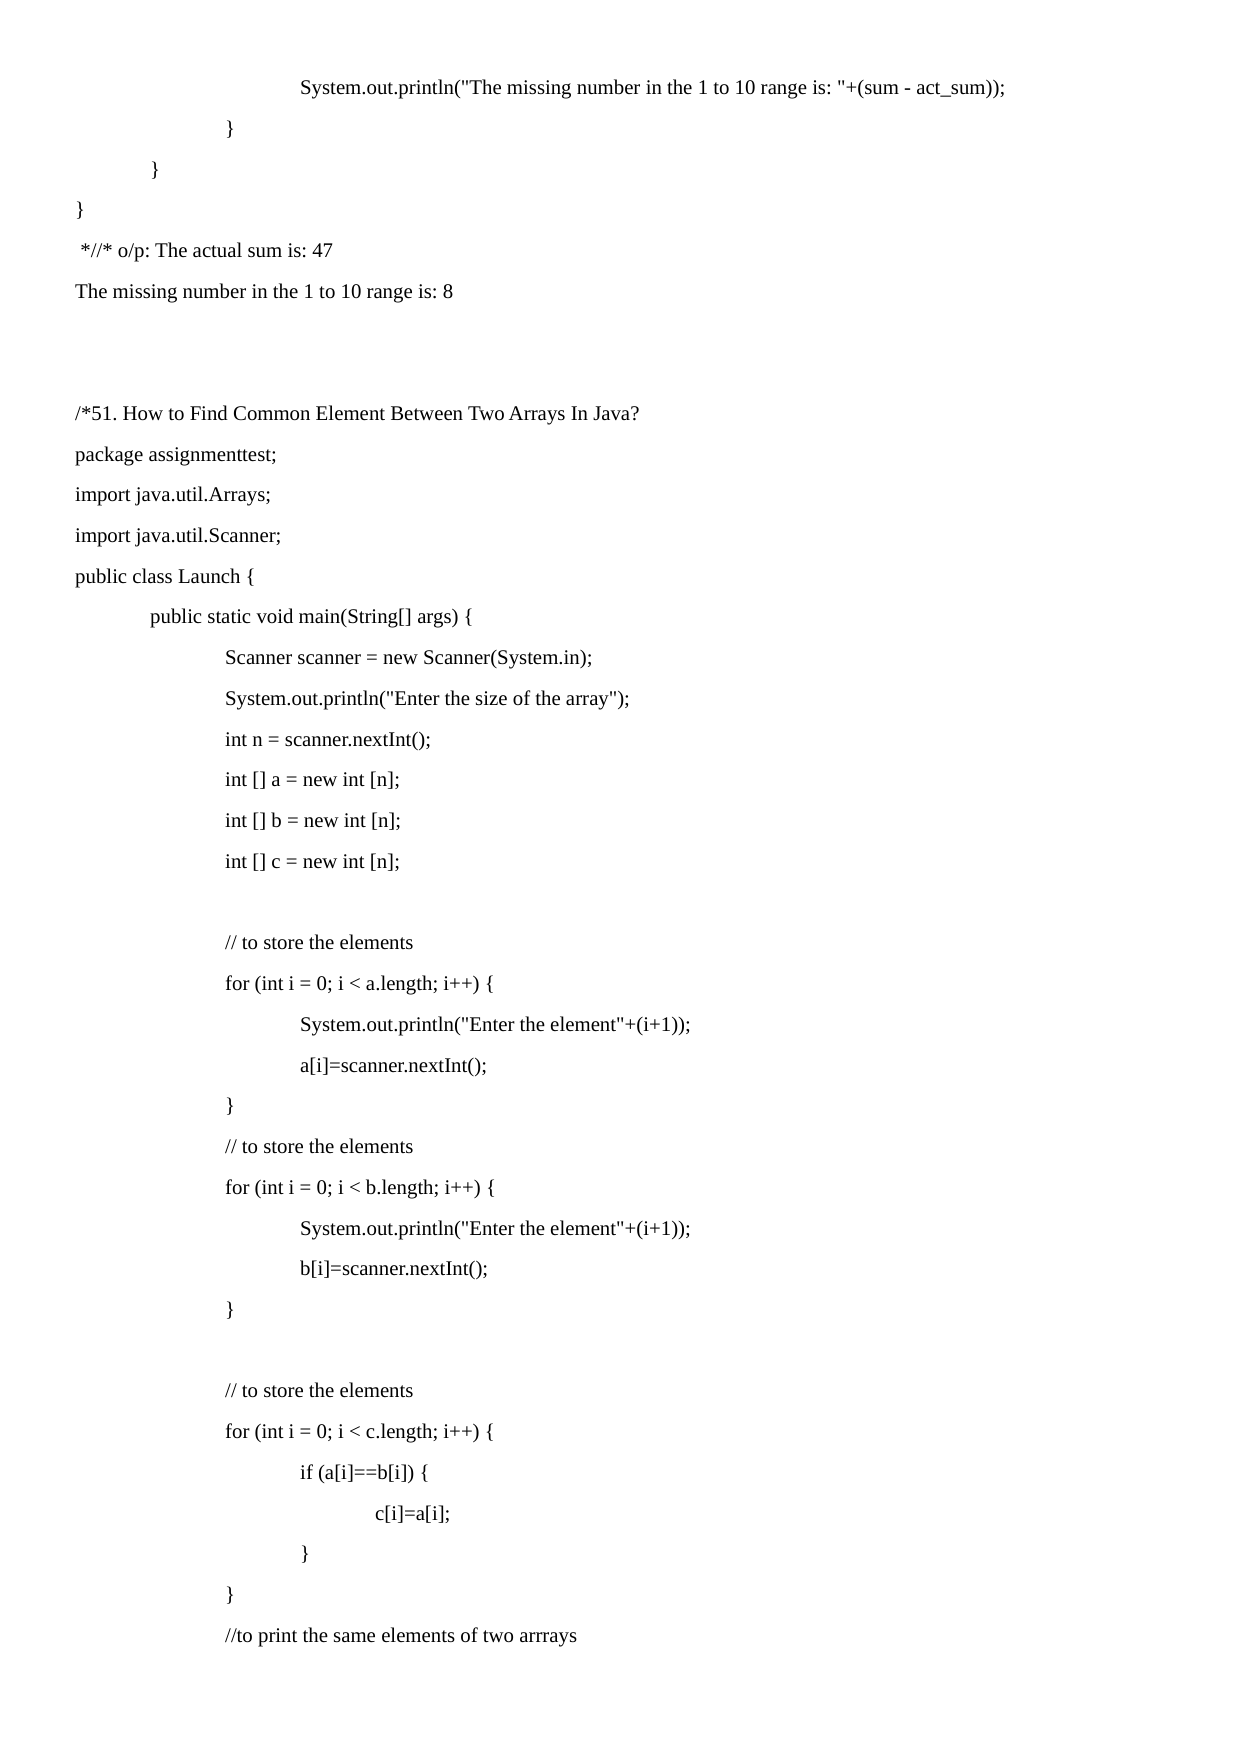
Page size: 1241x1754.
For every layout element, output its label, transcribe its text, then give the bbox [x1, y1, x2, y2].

text public class Launch { [75, 564, 1165, 588]
text int [] c = new int [n]; [75, 849, 1165, 873]
text int [] a = new int [n]; [75, 767, 1165, 791]
text } [75, 116, 1165, 140]
text import java.util.Arrays; [75, 482, 1165, 506]
text int n = scanner.nextInt(); [75, 727, 1165, 751]
text // to store the elements [75, 930, 1165, 954]
text public static void main(String[] args) { [75, 604, 1165, 628]
text // to store the elements [75, 1134, 1165, 1158]
text System.out.println("Enter the size of the array"); [75, 686, 1165, 710]
text a[i]=scanner.nextInt(); [75, 1052, 1165, 1077]
text } [75, 1297, 1165, 1321]
text for (int i = 0; i < c.length; i++) { [75, 1419, 1165, 1443]
text c[i]=a[i]; [75, 1501, 1165, 1524]
text for (int i = 0; i < a.length; i++) { [75, 971, 1165, 995]
text for (int i = 0; i < b.length; i++) { [75, 1175, 1165, 1199]
text package assignmenttest; [75, 442, 1165, 466]
text //to print the same elements of two arrrays [75, 1623, 1165, 1647]
text } [75, 1093, 1165, 1117]
text b[i]=scanner.nextInt(); [75, 1256, 1165, 1280]
text /*51. How to Find Common Element Between Two Arrays In Java? [75, 401, 1165, 425]
text } [75, 1541, 1165, 1565]
text *//* o/p: The actual sum is: 47 [75, 238, 1165, 262]
text System.out.println("Enter the element"+(i+1)); [75, 1012, 1165, 1036]
text The missing number in the 1 to 10 range is: 8 [75, 279, 1165, 303]
text } [75, 156, 1165, 181]
text Scanner scanner = new Scanner(System.in); [75, 645, 1165, 669]
text // to store the elements [75, 1378, 1165, 1402]
text import java.util.Scanner; [75, 523, 1165, 547]
text System.out.println("The missing number in the 1 to 10 range is: "+(sum - act_sum)); [75, 75, 1165, 99]
text int [] b = new int [n]; [75, 808, 1165, 832]
text if (a[i]==b[i]) { [75, 1460, 1165, 1484]
text } [75, 1582, 1165, 1606]
text } [75, 197, 1165, 221]
text System.out.println("Enter the element"+(i+1)); [75, 1215, 1165, 1239]
